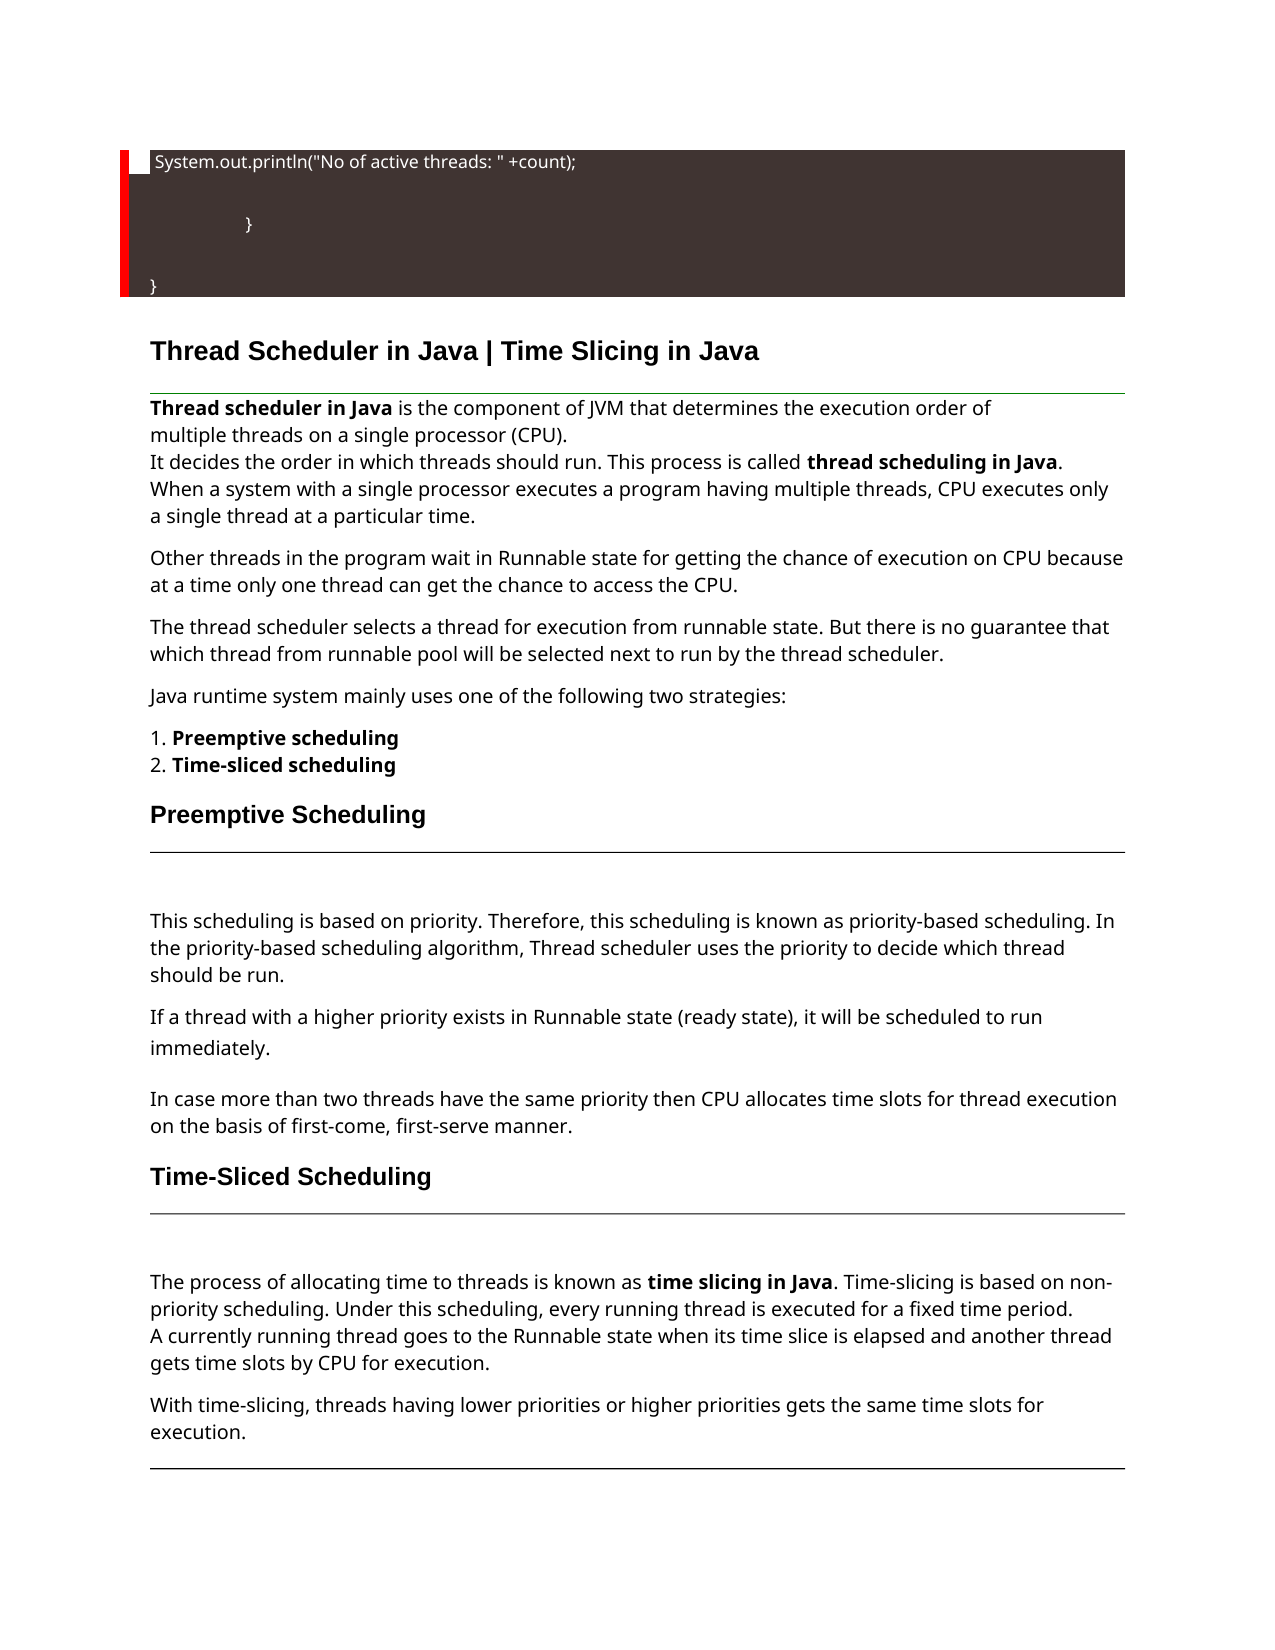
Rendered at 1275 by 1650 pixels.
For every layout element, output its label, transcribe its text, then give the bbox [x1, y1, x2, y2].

text This scheduling is based on priority. Therefore, this scheduling is known as priority-based scheduling. In the priority-based scheduling algorithm, Thread scheduler uses the priority to decide which thread should be run. [150, 907, 1125, 988]
text The thread scheduler selects a thread for execution from runnable state. But there is no guarantee that which thread from runnable pool will be selected next to run by the thread scheduler. [150, 613, 1125, 667]
subtitle Time-Sliced Scheduling [150, 1160, 1125, 1190]
text A currently running thread goes to the Runnable state when its time slice is elapsed and another thread gets time slots by CPU for execution. [150, 1322, 1125, 1376]
text Java runtime system mainly uses one of the following two strategies: [150, 682, 1125, 709]
text Other threads in the program wait in Runnable state for getting the chance of execution on CPU because at a time only one thread can get the chance to access the CPU. [150, 544, 1125, 598]
text In case more than two threads have the same priority then CPU allocates time slots for thread execution on the basis of first-come, first-serve manner. [150, 1086, 1125, 1139]
text The process of allocating time to threads is known as time slicing in Java. Time-slicing is based on non-priority scheduling. Under this scheduling, every running thread is executed for a fixed time period. [150, 1268, 1125, 1322]
text System.out.println("No of active threads: " +count); [150, 150, 1125, 174]
text } [129, 273, 1125, 297]
text It decides the order in which threads should run. This process is called thread scheduling in Java. [150, 448, 1125, 475]
text If a thread with a higher priority exists in Runnable state (ready state), it will be scheduled to run immediately. [150, 1003, 1125, 1061]
subtitle Preemptive Scheduling [150, 799, 1125, 829]
text 1. Preemptive scheduling 2. Time-sliced scheduling [150, 724, 1125, 778]
text } [129, 212, 1125, 236]
text With time-slicing, threads having lower priorities or higher priorities gets the same time slots for execution. [150, 1391, 1125, 1445]
text When a system with a single processor executes a program having multiple threads, CPU executes only a single thread at a particular time. [150, 475, 1125, 529]
text Thread scheduler in Java is the component of JVM that determines the execution order of multiple threads on a single processor (CPU). [150, 394, 1125, 448]
subtitle Thread Scheduler in Java | Time Slicing in Java [150, 335, 1125, 393]
